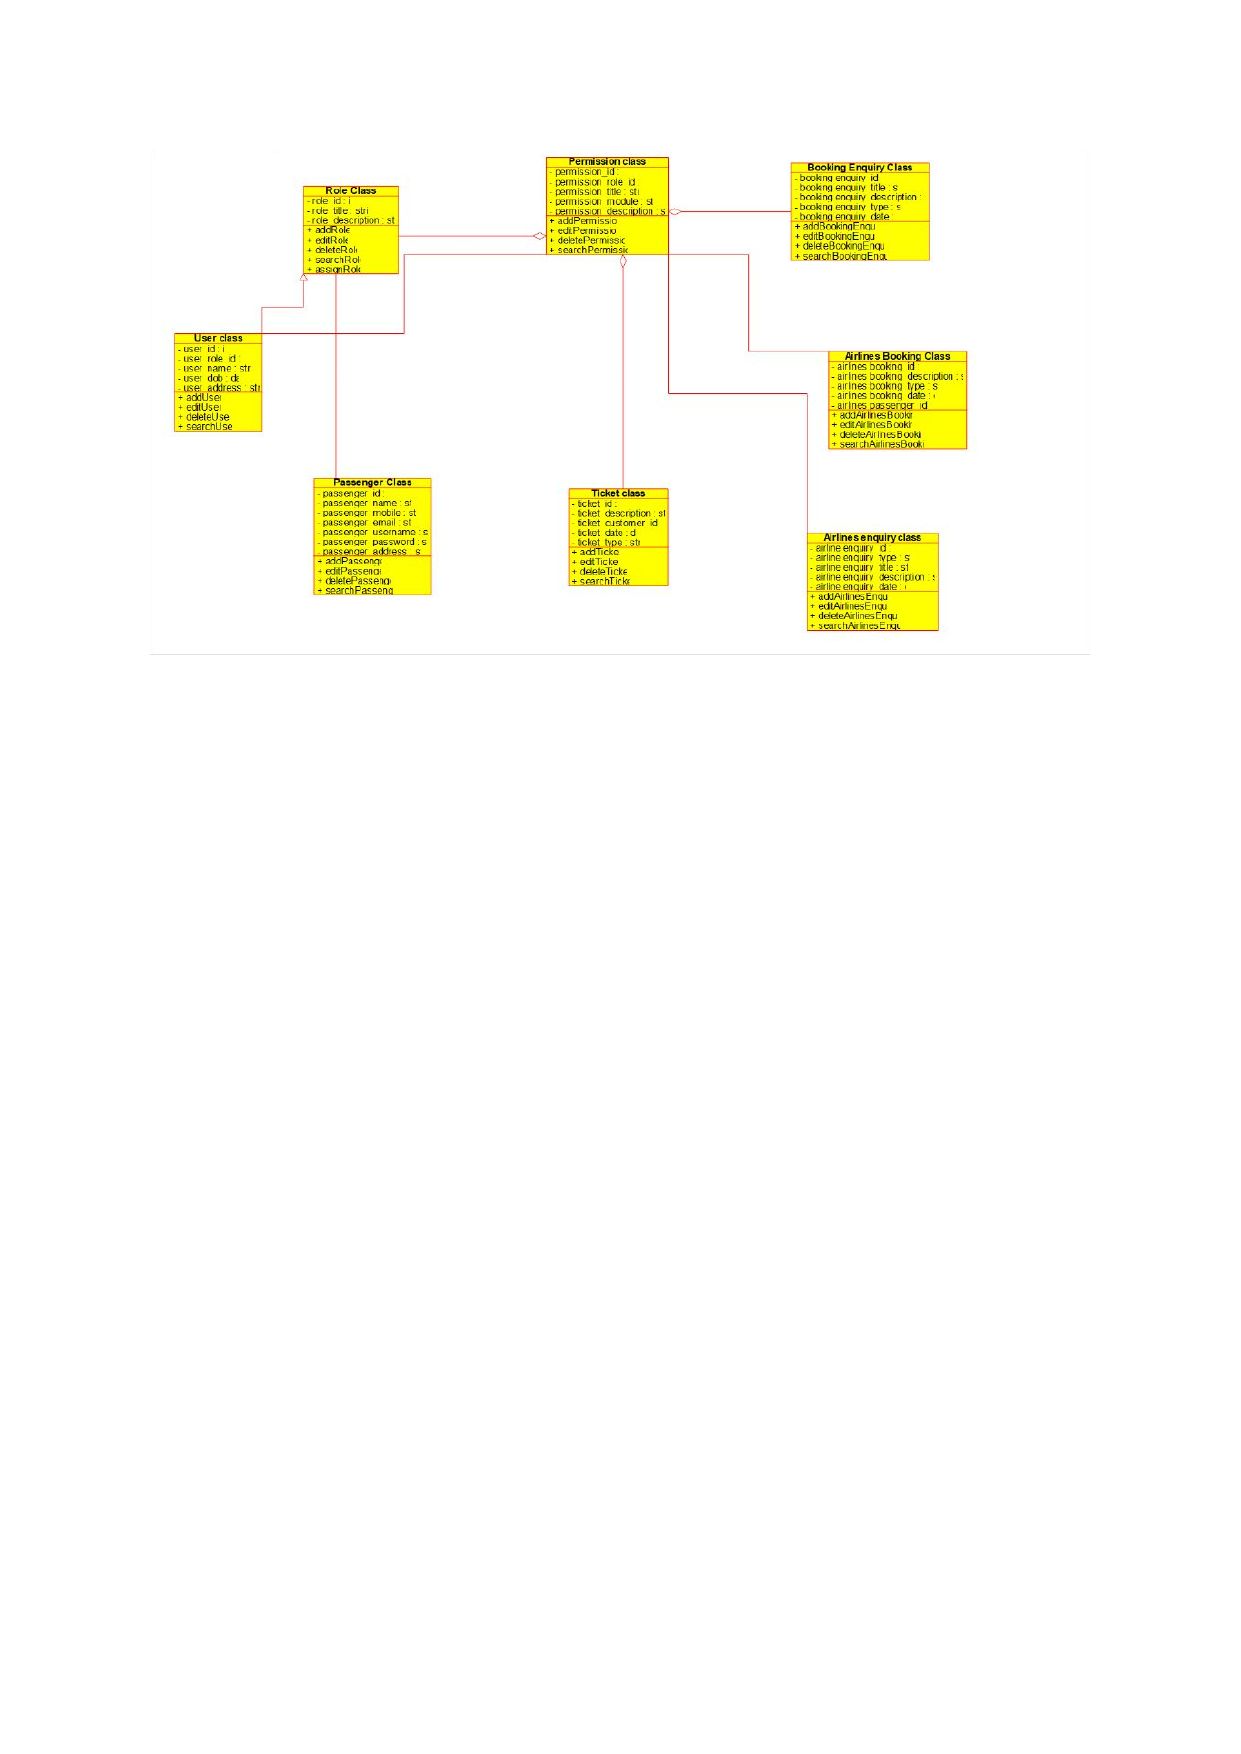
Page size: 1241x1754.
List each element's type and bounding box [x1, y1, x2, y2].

picture [150, 150, 1091, 655]
